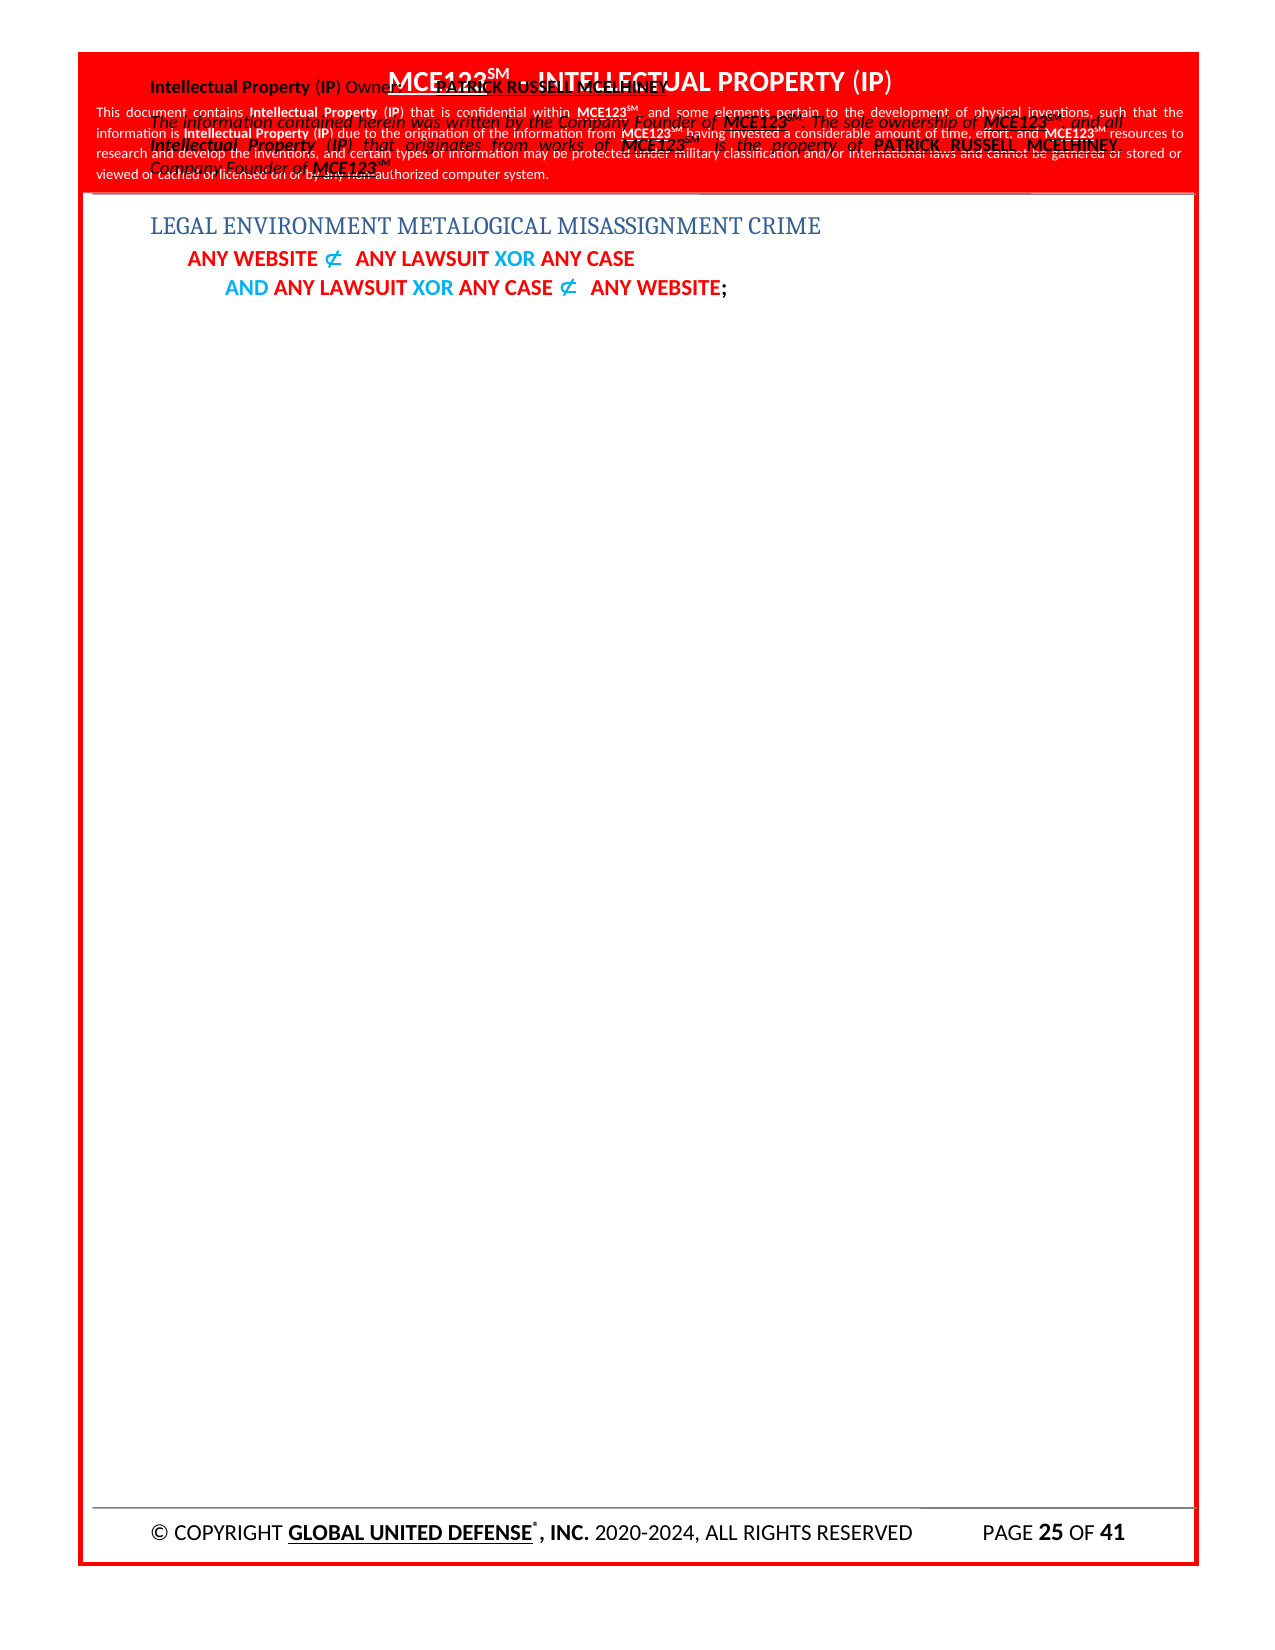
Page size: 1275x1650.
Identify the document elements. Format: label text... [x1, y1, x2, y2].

subtitle LEGAL ENVIRONMENT METALOGICAL MISASSIGNMENT CRIME [150, 212, 1125, 240]
text ANY WEBSITE Ë ANY LAWSUIT XOR ANY CASE [187, 244, 1125, 273]
text AND ANY LAWSUIT XOR ANY CASE Ë ANY WEBSITE; [187, 273, 1125, 301]
